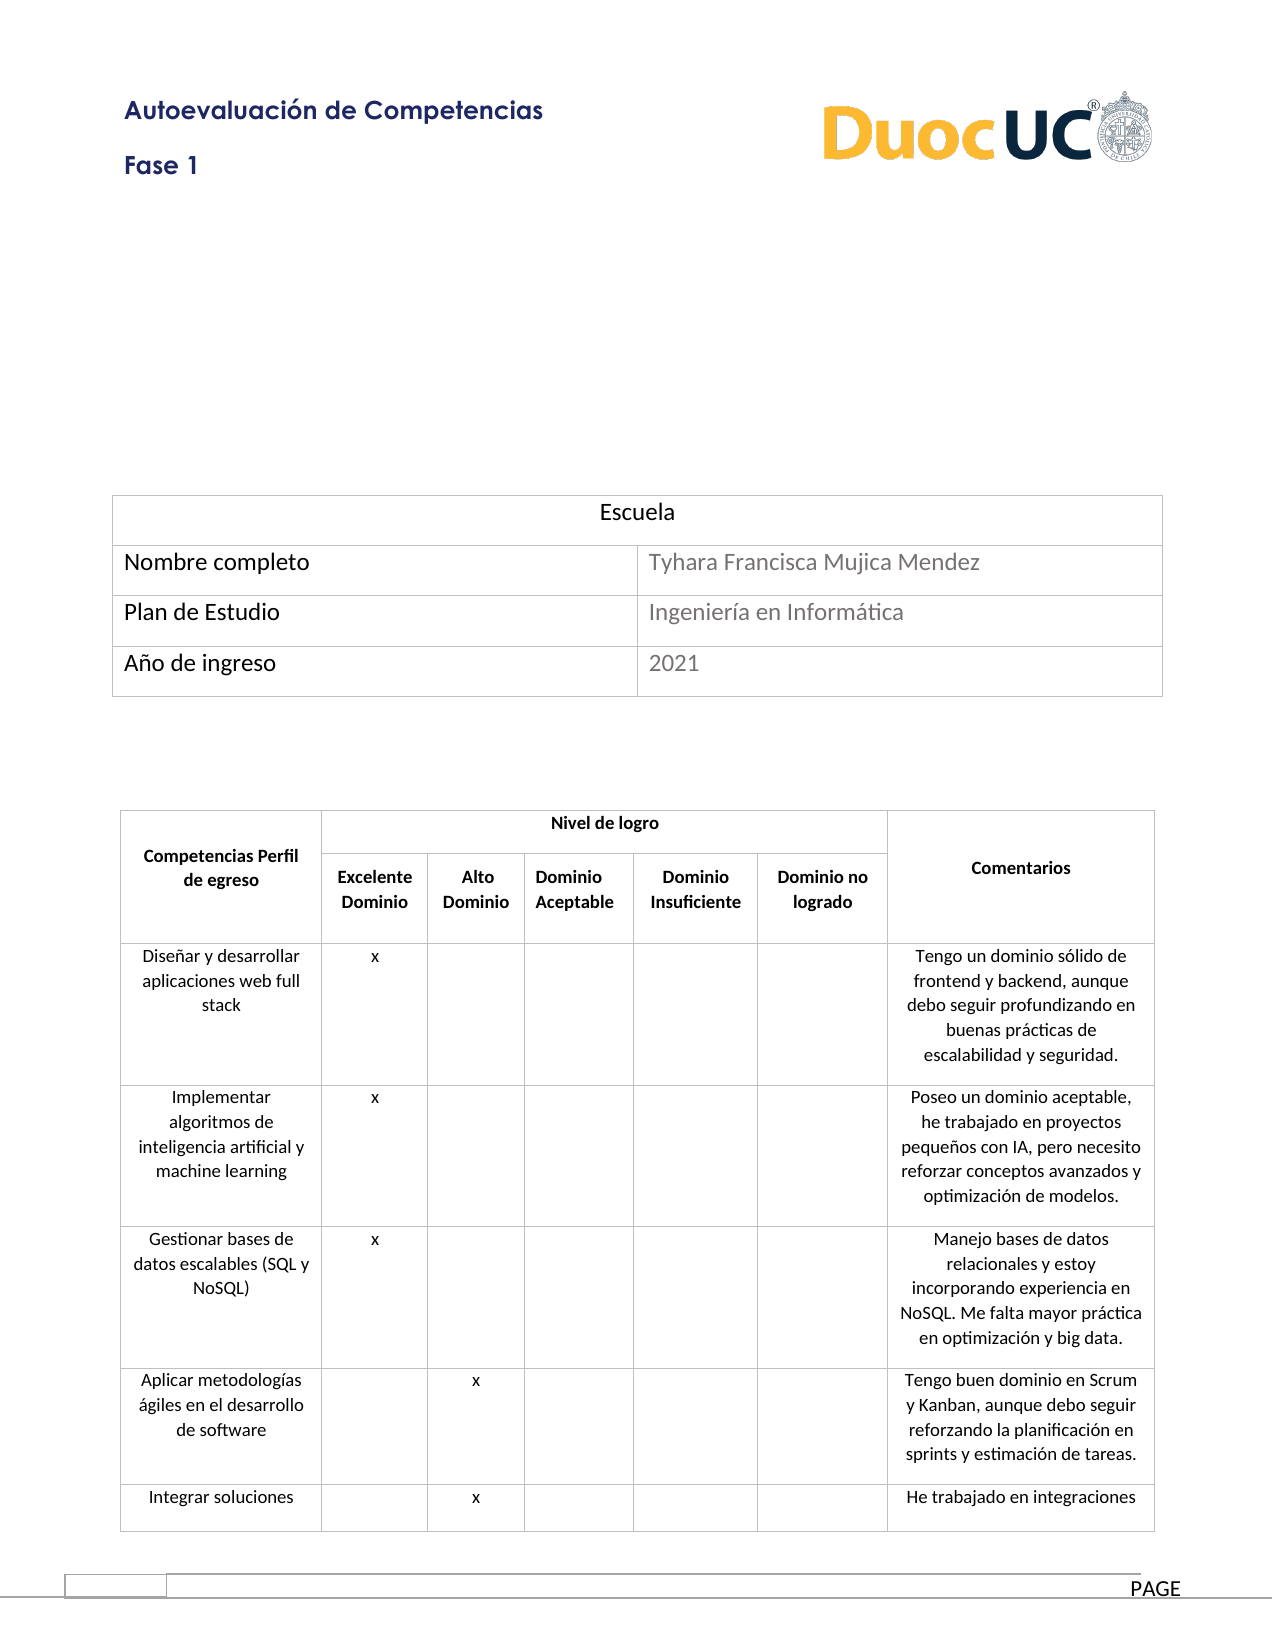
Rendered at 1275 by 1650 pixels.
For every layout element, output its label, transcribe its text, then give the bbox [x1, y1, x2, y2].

table_header Nivel de logro [322, 811, 887, 852]
table_cell Tyhara Francisca Mujica Mendez [638, 546, 1162, 595]
table_cell [634, 1369, 757, 1484]
table_cell Diseñar y desarrollar aplicaciones web full stack [121, 944, 321, 1084]
table_cell x [322, 1227, 427, 1367]
table_cell [322, 1369, 427, 1484]
table_cell [525, 1485, 633, 1531]
table_cell Ingeniería en Informática [638, 596, 1162, 646]
table_cell x [322, 1086, 427, 1226]
table_cell [634, 1227, 757, 1367]
table_cell [758, 1227, 887, 1367]
table_cell [758, 1086, 887, 1226]
table_cell Dominio Insuficiente [634, 854, 757, 943]
table_cell Gestionar bases de datos escalables (SQL y NoSQL) [121, 1227, 321, 1367]
table_cell [758, 944, 887, 1084]
table_header Competencias Perfil de egreso [121, 811, 321, 943]
table_cell [634, 944, 757, 1084]
table_cell [428, 1227, 524, 1367]
table_cell [525, 1369, 633, 1484]
table_cell 2021 [638, 647, 1162, 696]
table_cell Plan de Estudio [113, 596, 637, 646]
table_cell [525, 1086, 633, 1226]
table_cell Poseo un dominio aceptable, he trabajado en proyectos pequeños con IA, pero necesito reforzar conceptos avanzados y optimización de modelos. [888, 1086, 1154, 1226]
table_cell Integrar soluciones tecnológicas innovadoras con IA y APIs externas [121, 1485, 321, 1531]
table_cell Alto Dominio [428, 854, 524, 943]
table_header Comentarios [888, 811, 1154, 943]
table_cell [758, 1369, 887, 1484]
table_header Escuela [113, 496, 1162, 545]
table_cell [634, 1485, 757, 1531]
table_cell [428, 1086, 524, 1226]
table_cell [428, 944, 524, 1084]
table_cell x [428, 1485, 524, 1531]
table_cell Tengo un dominio sólido de frontend y backend, aunque debo seguir profundizando en buenas prácticas de escalabilidad y seguridad. [888, 944, 1154, 1084]
table_cell Manejo bases de datos relacionales y estoy incorporando experiencia en NoSQL. Me falta mayor práctica en optimización y big data. [888, 1227, 1154, 1367]
table_cell [525, 1227, 633, 1367]
picture [824, 91, 1152, 162]
table_cell Año de ingreso [113, 647, 637, 696]
table_cell He trabajado en integraciones simples. Aún me falta experiencia en integraciones más complejas a nivel empresarial. [888, 1485, 1154, 1531]
table_cell Nombre completo [113, 546, 637, 595]
table_cell [525, 944, 633, 1084]
table_cell Aplicar metodologías ágiles en el desarrollo de software [121, 1369, 321, 1484]
table_cell Excelente Dominio [322, 854, 427, 943]
table_cell x [322, 944, 427, 1084]
table_cell [322, 1485, 427, 1531]
table_cell Dominio Aceptable [525, 854, 633, 943]
table_cell Tengo buen dominio en Scrum y Kanban, aunque debo seguir reforzando la planificación en sprints y estimación de tareas. [888, 1369, 1154, 1484]
table_cell Dominio no logrado [758, 854, 887, 943]
table_cell [634, 1086, 757, 1226]
table_cell [758, 1485, 887, 1531]
table_cell x [428, 1369, 524, 1484]
table_cell Implementar algoritmos de inteligencia artificial y machine learning [121, 1086, 321, 1226]
